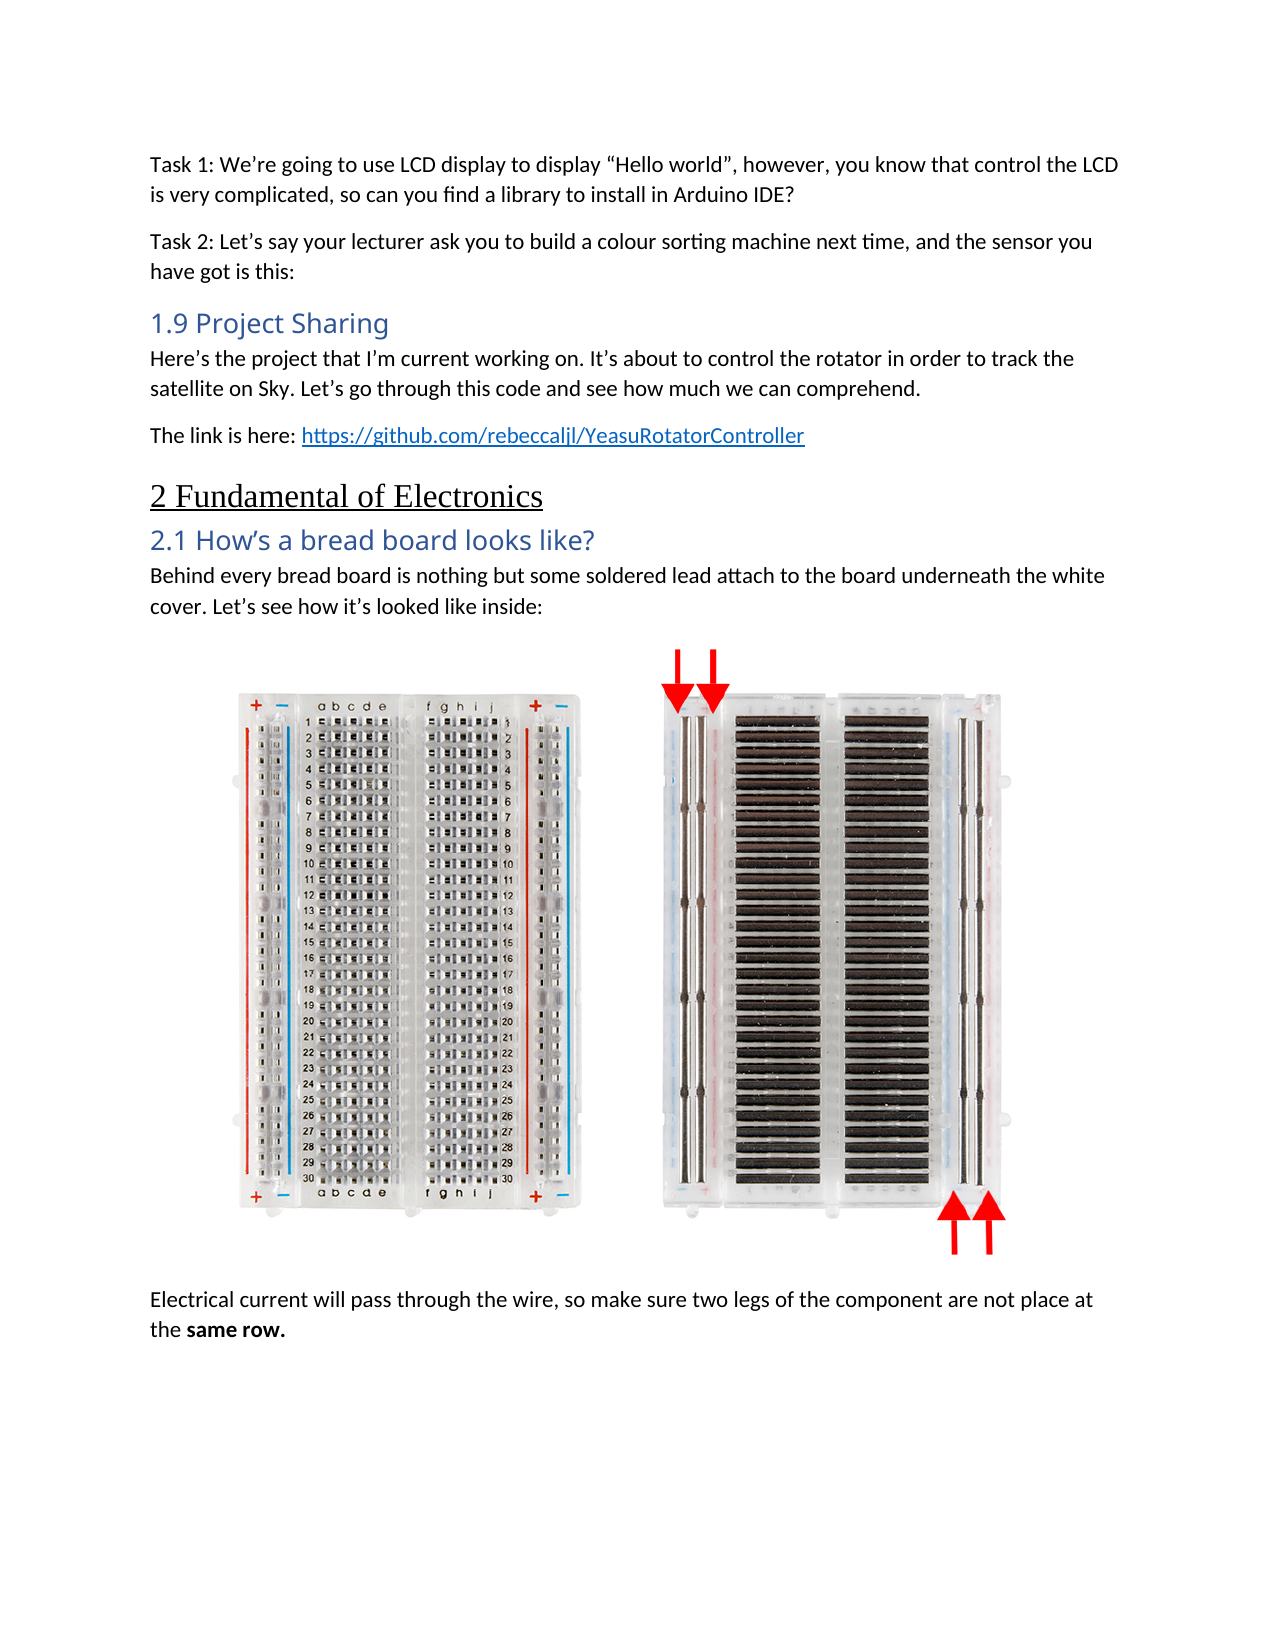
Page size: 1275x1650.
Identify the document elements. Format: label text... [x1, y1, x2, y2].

text Task 1: We’re going to use LCD display to display “Hello world”, however, you know that control the LCD is very complicated, so can you find a library to install in Arduino IDE? [150, 150, 1125, 208]
picture [150, 638, 1088, 1266]
subtitle 1.9 Project Sharing [150, 304, 1125, 341]
text Here’s the project that I’m current working on. It’s about to control the rotator in order to track the satellite on Sky. Let’s go through this code and see how much we can comprehend. [150, 344, 1125, 402]
subtitle 2.1 How’s a bread board looks like? [150, 522, 1125, 559]
text Behind every bread board is nothing but some soldered lead attach to the board underneath the white cover. Let’s see how it’s looked like inside: [150, 562, 1125, 620]
text Electrical current will pass through the wire, so make sure two legs of the component are not place at the same row. [150, 1285, 1125, 1343]
text Task 2: Let’s say your lecturer ask you to build a colour sorting machine next time, and the sensor you have got is this: [150, 227, 1125, 285]
text The link is here: https://github.com/rebeccaljl/YeasuRotatorController [150, 421, 1125, 449]
subtitle 2 Fundamental of Electronics [150, 476, 1125, 514]
